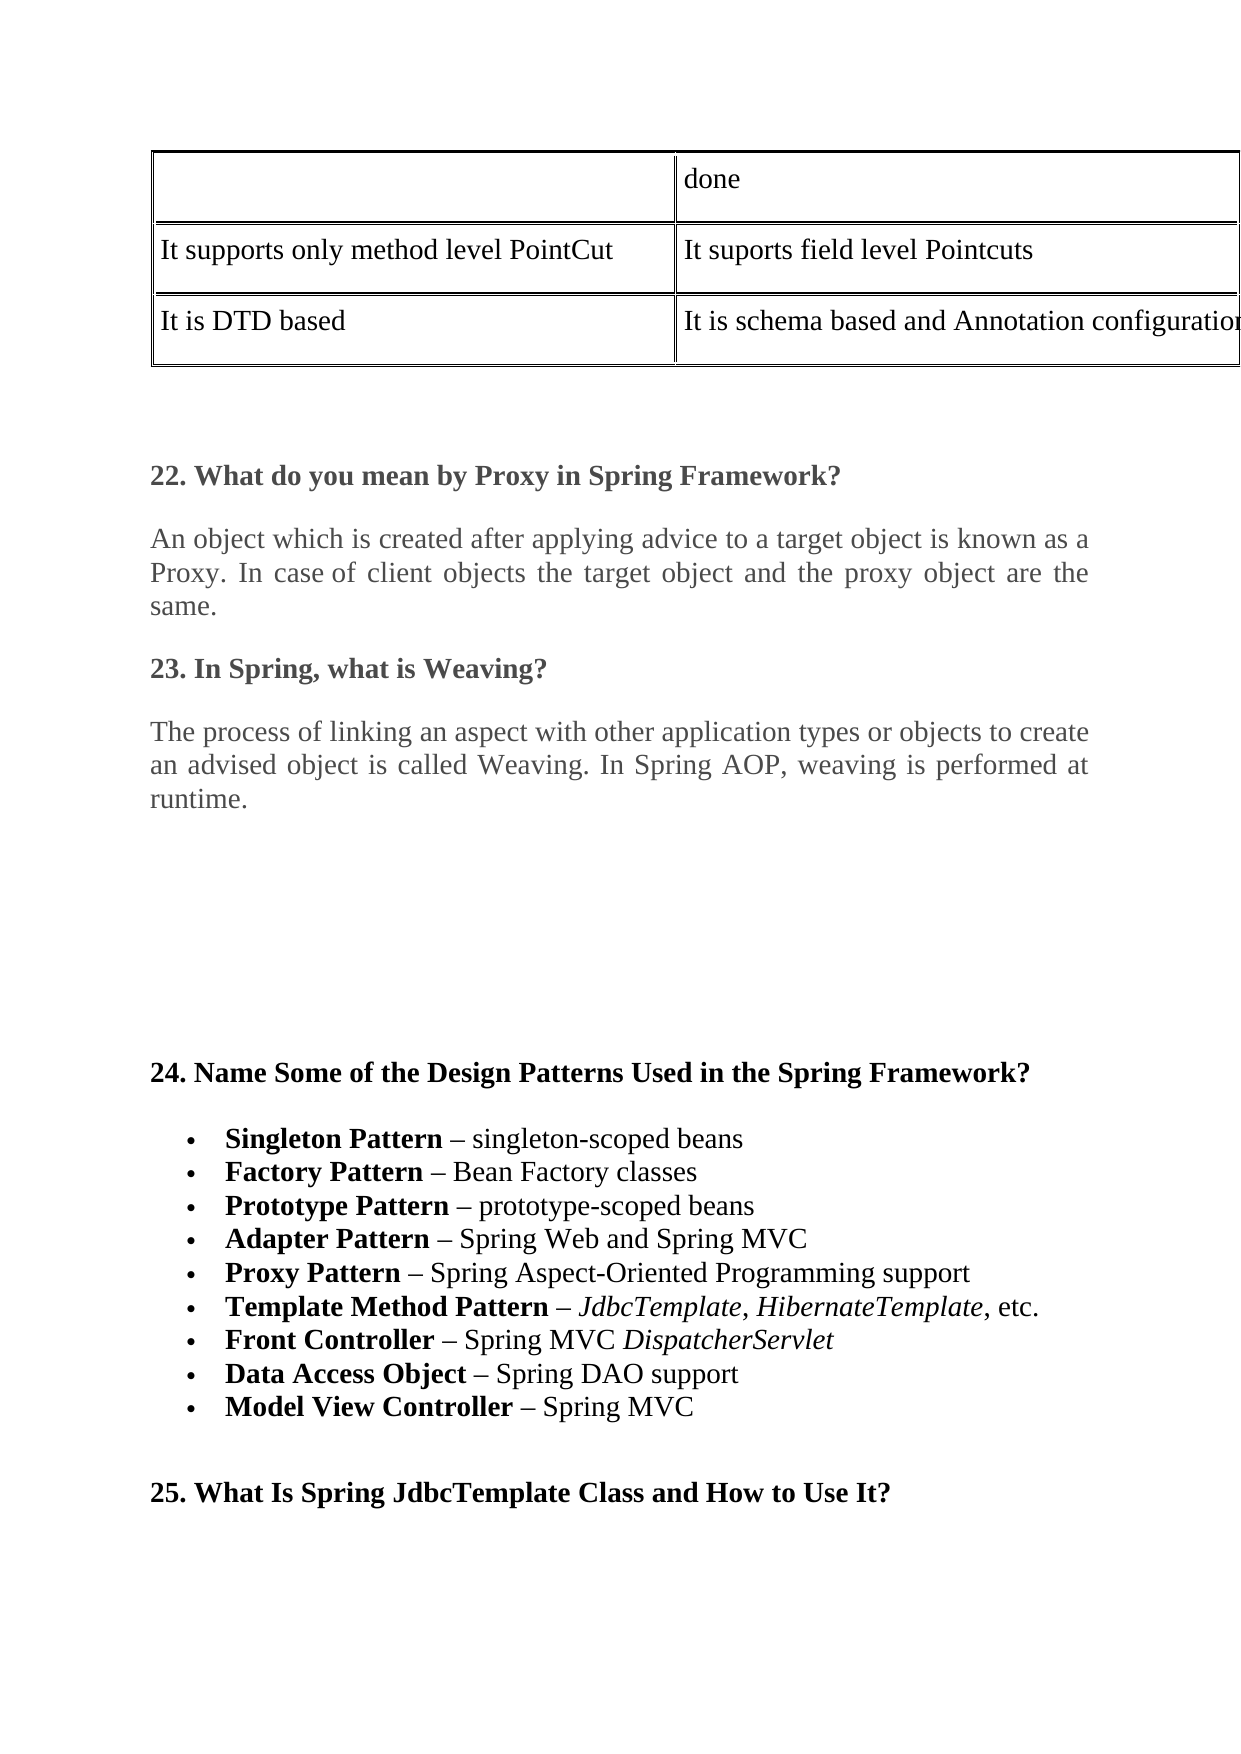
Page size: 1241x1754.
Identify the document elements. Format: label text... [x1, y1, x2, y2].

list Model View Controller – Spring MVC [187, 1389, 1090, 1423]
text 25. What Is Spring JdbcTemplate Class and How to Use It? [150, 1475, 1090, 1509]
subtitle 22. What do you mean by Proxy in Spring Framework? [150, 458, 1090, 492]
list Data Access Object – Spring DAO support [187, 1356, 1090, 1389]
list Prototype Pattern – prototype-scoped beans [187, 1188, 1090, 1222]
table_cell It is DTD based [154, 292, 676, 363]
list Proxy Pattern – Spring Aspect-Oriented Programming support [187, 1255, 1090, 1289]
text The process of linking an aspect with other application types or objects to create an advised object is called Weaving. In Spring AOP, weaving is performed at runtime. [150, 714, 1090, 814]
list Template Method Pattern – JdbcTemplate, HibernateTemplate, etc. [187, 1289, 1090, 1322]
list Factory Pattern – Bean Factory classes [187, 1154, 1090, 1188]
text An object which is created after applying advice to a target object is known as a Proxy. In case of client objects the target object and the proxy object are the same. [150, 521, 1090, 622]
subtitle 23. In Spring, what is Weaving? [150, 651, 1090, 684]
list Singleton Pattern – singleton-scoped beans [187, 1121, 1090, 1154]
list Adapter Pattern – Spring Web and Spring MVC [187, 1222, 1090, 1255]
table_cell It supports only method level PointCut [154, 221, 674, 292]
table_cell It is schema based and Annotation configuration [676, 292, 1239, 363]
table_cell It suports field level Pointcuts [677, 221, 1239, 292]
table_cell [676, 153, 1239, 221]
list Front Controller – Spring MVC DispatcherServlet [187, 1322, 1090, 1356]
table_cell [154, 153, 676, 221]
text 24. Name Some of the Design Patterns Used in the Spring Framework? [150, 1055, 1090, 1088]
